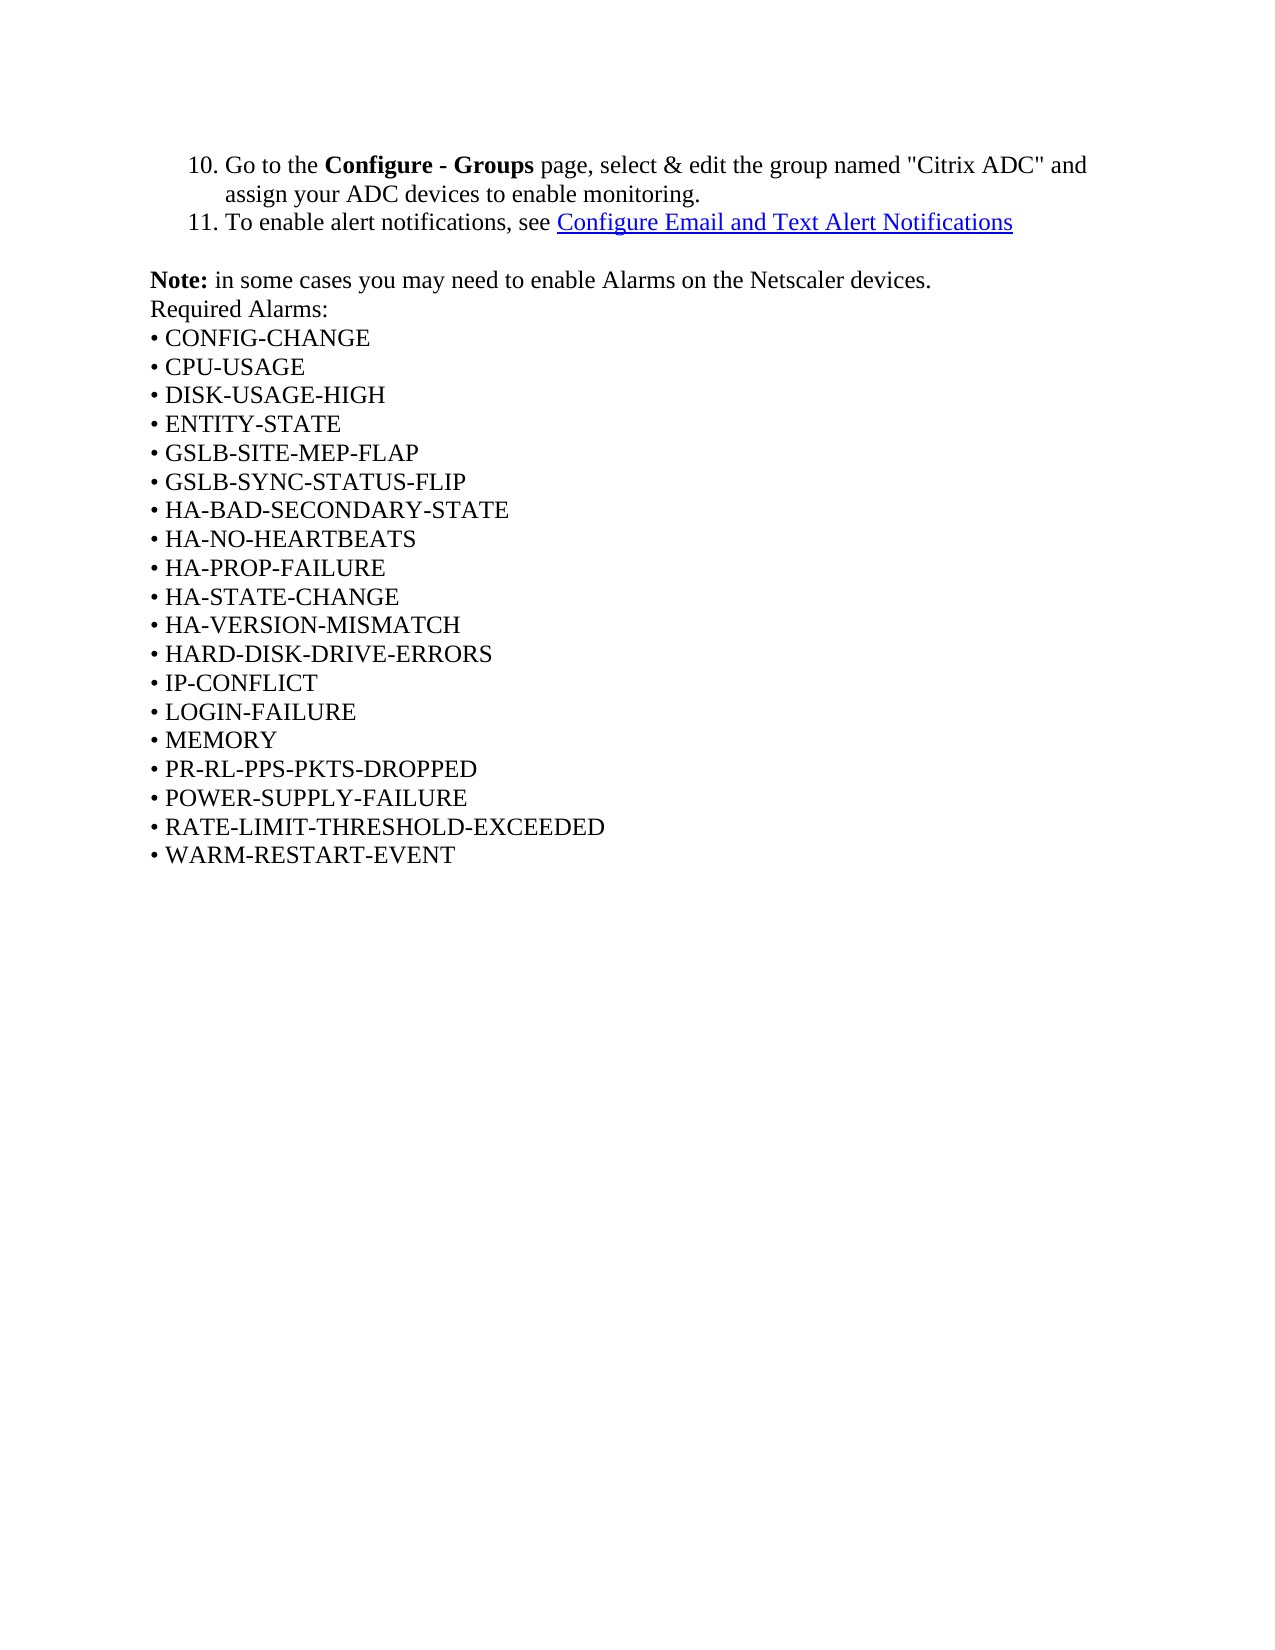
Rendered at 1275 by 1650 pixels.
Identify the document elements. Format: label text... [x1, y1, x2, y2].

text Note: in some cases you may need to enable Alarms on the Netscaler devices. Required Alarms: • CONFIG-CHANGE • CPU-USAGE • DISK-USAGE-HIGH • ENTITY-STATE • GSLB-SITE-MEP-FLAP • GSLB-SYNC-STATUS-FLIP • HA-BAD-SECONDARY-STATE • HA-NO-HEARTBEATS • HA-PROP-FAILURE • HA-STATE-CHANGE • HA-VERSION-MISMATCH • HARD-DISK-DRIVE-ERRORS • IP-CONFLICT • LOGIN-FAILURE • MEMORY • PR-RL-PPS-PKTS-DROPPED • POWER-SUPPLY-FAILURE • RATE-LIMIT-THRESHOLD-EXCEEDED • WARM-RESTART-EVENT [150, 265, 1125, 869]
list Go to the Configure - Groups page, select & edit the group named "Citrix ADC" and assign your ADC devices to enable monitoring. [187, 150, 1125, 207]
list To enable alert notifications, see Configure Email and Text Alert Notifications [187, 207, 1125, 236]
